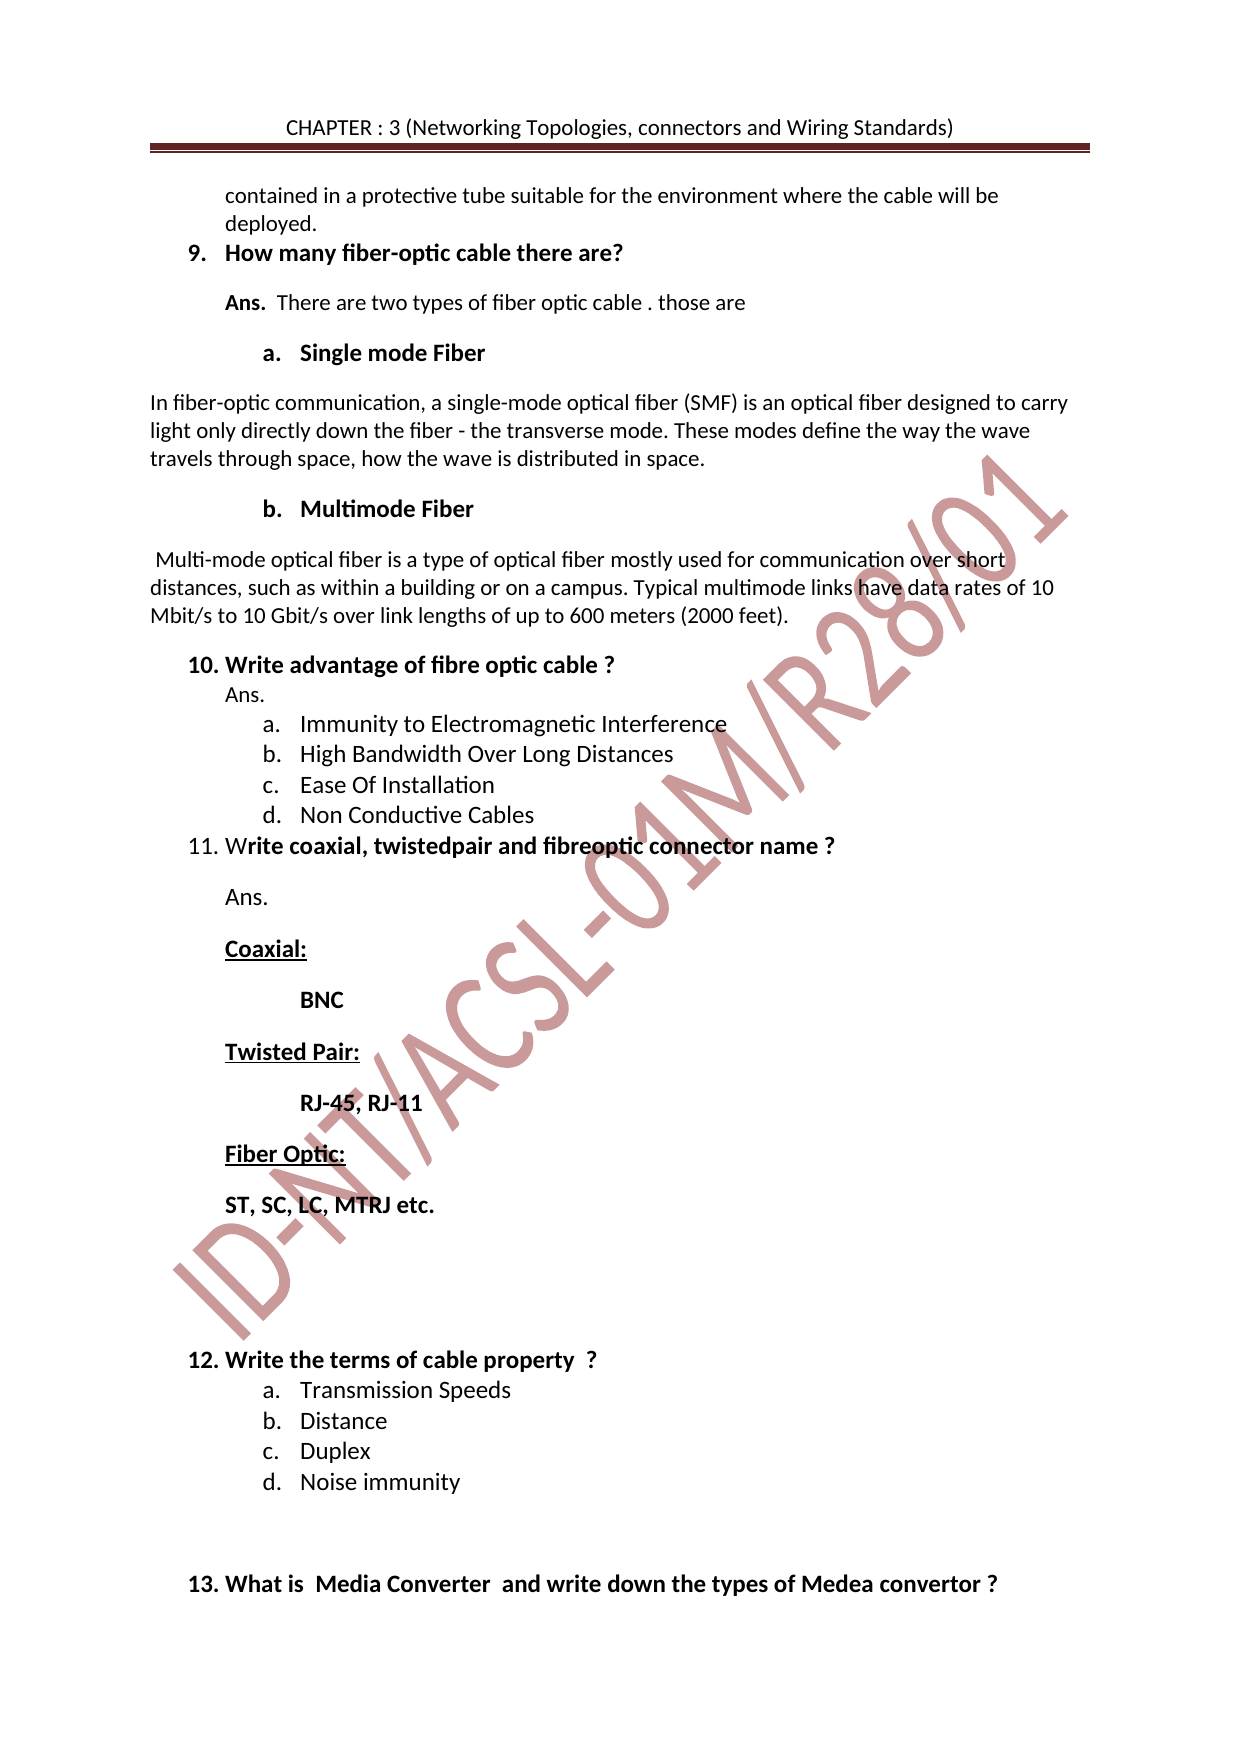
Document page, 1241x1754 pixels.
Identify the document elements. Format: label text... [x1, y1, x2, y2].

list How many fiber-optic cable there are? [187, 237, 1090, 267]
text Twisted Pair: [225, 1036, 1090, 1066]
list Write coaxial, twistedpair and fibreoptic connector name ? [187, 830, 1090, 861]
list Multimode Fiber [262, 493, 1090, 524]
list Noise immunity [262, 1466, 1090, 1496]
text Multi-mode optical fiber is a type of optical fiber mostly used for communication over short distances, such as within a building or on a campus. Typical multimode links have data rates of 10 Mbit/s to 10 Gbit/s over link lengths of up to 600 meters (2000 feet). [150, 545, 1090, 629]
text ST, SC, LC, MTRJ etc. [225, 1190, 1090, 1220]
list Transmission Speeds [262, 1374, 1090, 1405]
list High Bandwidth Over Long Distances [262, 739, 1090, 769]
text BNC [225, 984, 1090, 1015]
list Distance [262, 1405, 1090, 1435]
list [225, 181, 1090, 237]
list What is Media Converter and write down the types of Medea convertor ? [187, 1568, 1090, 1599]
list Ease Of Installation [262, 769, 1090, 800]
list Write advantage of fibre optic cable ? [187, 649, 1090, 680]
text RJ-45, RJ-11 [225, 1087, 1090, 1117]
list Non Conductive Cables [262, 800, 1090, 830]
text Coaxial: [225, 933, 1090, 963]
list Single mode Fiber [262, 337, 1090, 368]
text Fiber Optic: [225, 1138, 1090, 1169]
text In fiber-optic communication, a single-mode optical fiber (SMF) is an optical fiber designed to carry light only directly down the fiber - the transverse mode. These modes define the way the wave travels through space, how the wave is distributed in space. [150, 388, 1090, 472]
list Duplex [262, 1435, 1090, 1466]
list Ans. [225, 680, 1090, 708]
text Ans. [225, 882, 1090, 912]
text Ans. There are two types of fiber optic cable . those are [225, 288, 1090, 316]
list Immunity to Electromagnetic Interference [262, 708, 1090, 739]
list Write the terms of cable property ? [187, 1344, 1090, 1374]
